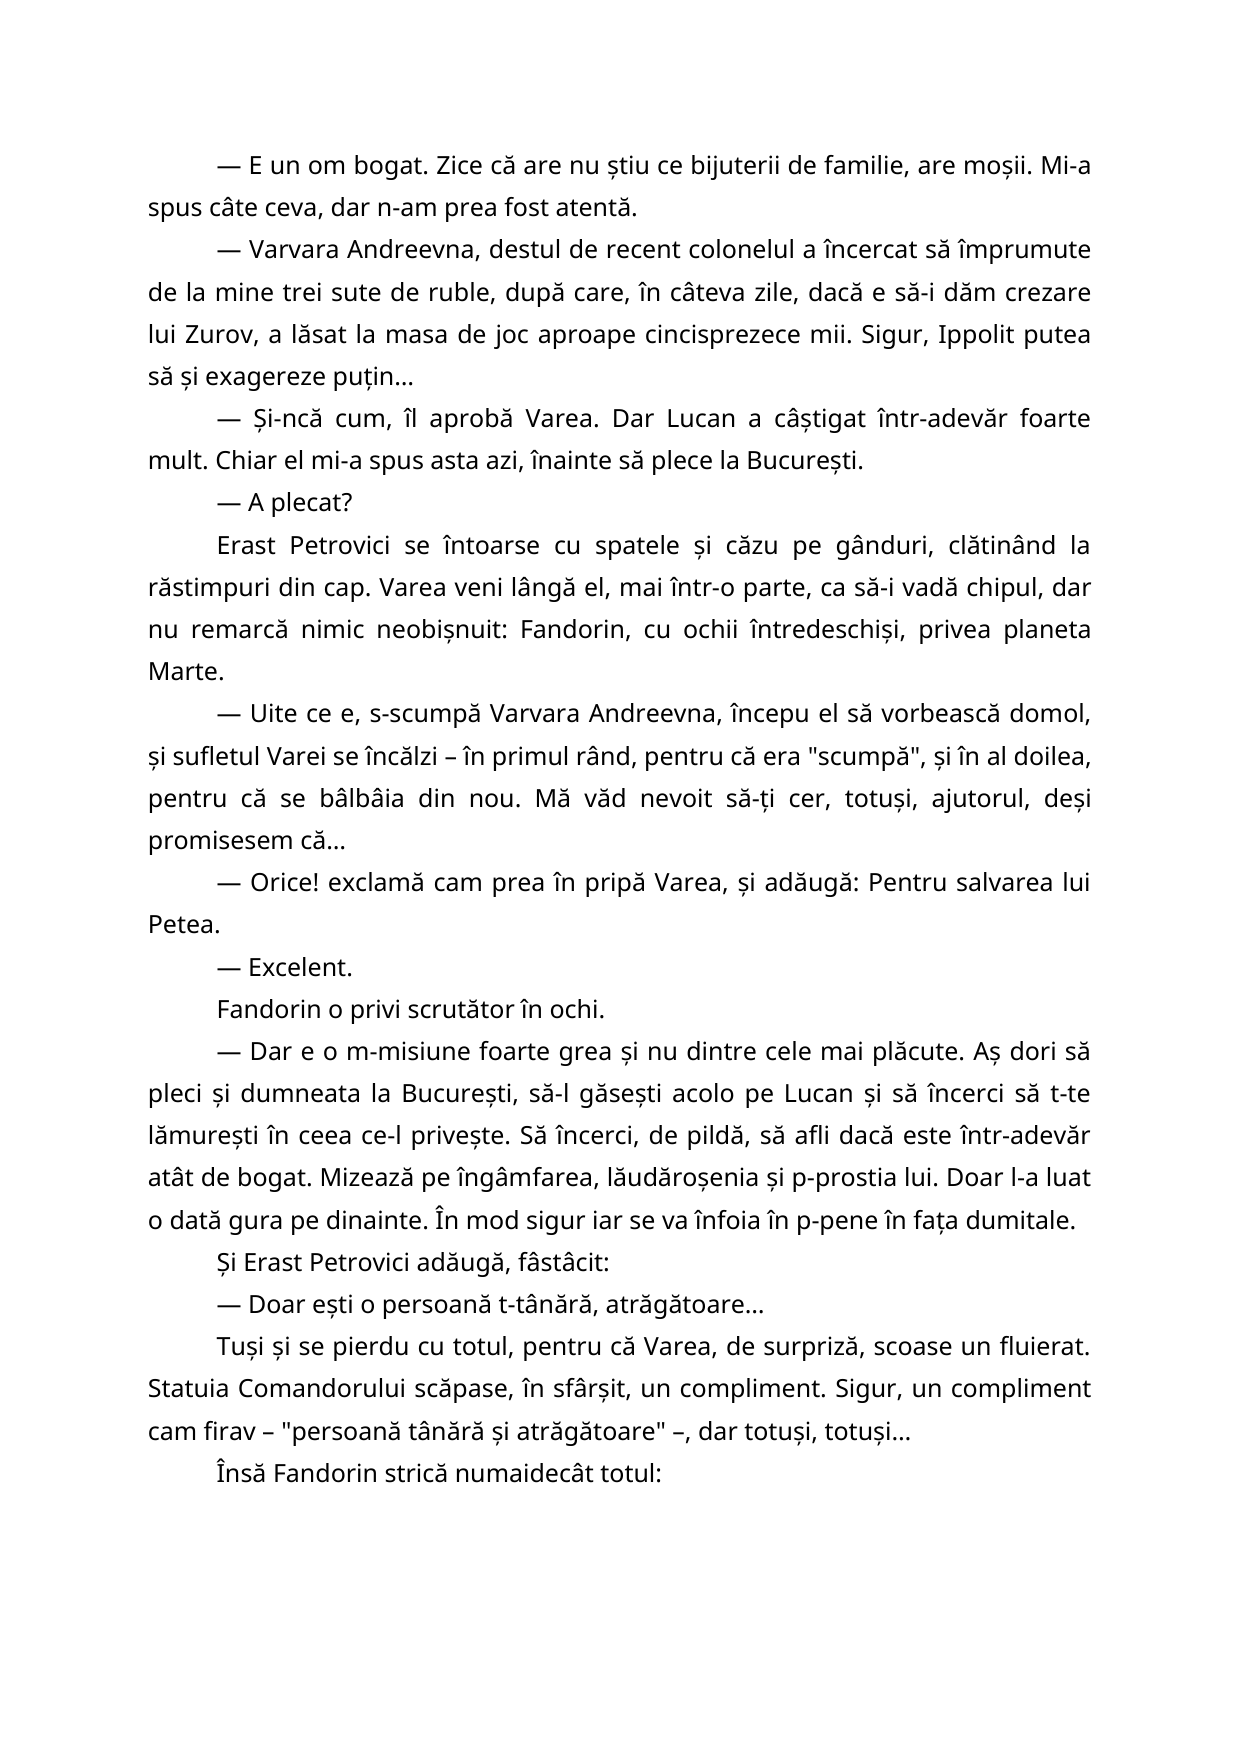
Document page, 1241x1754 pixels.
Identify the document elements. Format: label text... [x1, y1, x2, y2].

text — Dar e o m-misiune foarte grea şi nu dintre cele mai plăcute. Aş dori să pleci şi dumneata la Bucureşti, să-l găseşti acolo pe Lucan şi să încerci să t-te lămureşti în ceea ce-l priveşte. Să încerci, de pildă, să afli dacă este într-adevăr atât de bogat. Mizează pe îngâmfarea, lăudăroşenia şi p-prostia lui. Doar l-a luat o dată gura pe dinainte. În mod sigur iar se va înfoia în p-pene în faţa dumitale. [148, 1033, 1093, 1236]
text — A plecat? [148, 485, 1093, 519]
text Tuşi şi se pierdu cu totul, pentru că Varea, de surpriză, scoase un fluierat. Statuia Comandorului scăpase, în sfârşit, un compliment. Sigur, un compliment cam firav – "persoană tânără şi atrăgătoare" –, dar totuşi, totuşi… [148, 1329, 1093, 1447]
text — Uite ce e, s-scumpă Varvara Andreevna, începu el să vorbească domol, şi sufletul Varei se încălzi – în primul rând, pentru că era "scumpă", şi în al doilea, pentru că se bâlbâia din nou. Mă văd nevoit să-ţi cer, totuşi, ajutorul, deşi promisesem că… [148, 696, 1093, 857]
text Fandorin o privi scrutător în ochi. [148, 991, 1093, 1025]
text — Varvara Andreevna, destul de recent colonelul a încercat să împrumute de la mine trei sute de ruble, după care, în câteva zile, dacă e să-i dăm crezare lui Zurov, a lăsat la masa de joc aproape cincisprezece mii. Sigur, Ippolit putea să şi exagereze puţin… [148, 232, 1093, 393]
text Şi Erast Petrovici adăugă, fâstâcit: [148, 1244, 1093, 1278]
text — Şi-ncă cum, îl aprobă Varea. Dar Lucan a câştigat într-adevăr foarte mult. Chiar el mi-a spus asta azi, înainte să plece la Bucureşti. [148, 401, 1093, 477]
text Erast Petrovici se întoarse cu spatele şi căzu pe gânduri, clătinând la răstimpuri din cap. Varea veni lângă el, mai într-o parte, ca să-i vadă chipul, dar nu remarcă nimic neobişnuit: Fandorin, cu ochii întredeschişi, privea planeta Marte. [148, 527, 1093, 688]
text — Orice! exclamă cam prea în pripă Varea, şi adăugă: Pentru salvarea lui Petea. [148, 865, 1093, 941]
text — E un om bogat. Zice că are nu ştiu ce bijuterii de familie, are moşii. Mi-a spus câte ceva, dar n-am prea fost atentă. [148, 148, 1093, 224]
text — Excelent. [148, 949, 1093, 983]
text Însă Fandorin strică numaidecât totul: [148, 1455, 1093, 1489]
text — Doar eşti o persoană t-tânără, atrăgătoare… [148, 1287, 1093, 1321]
